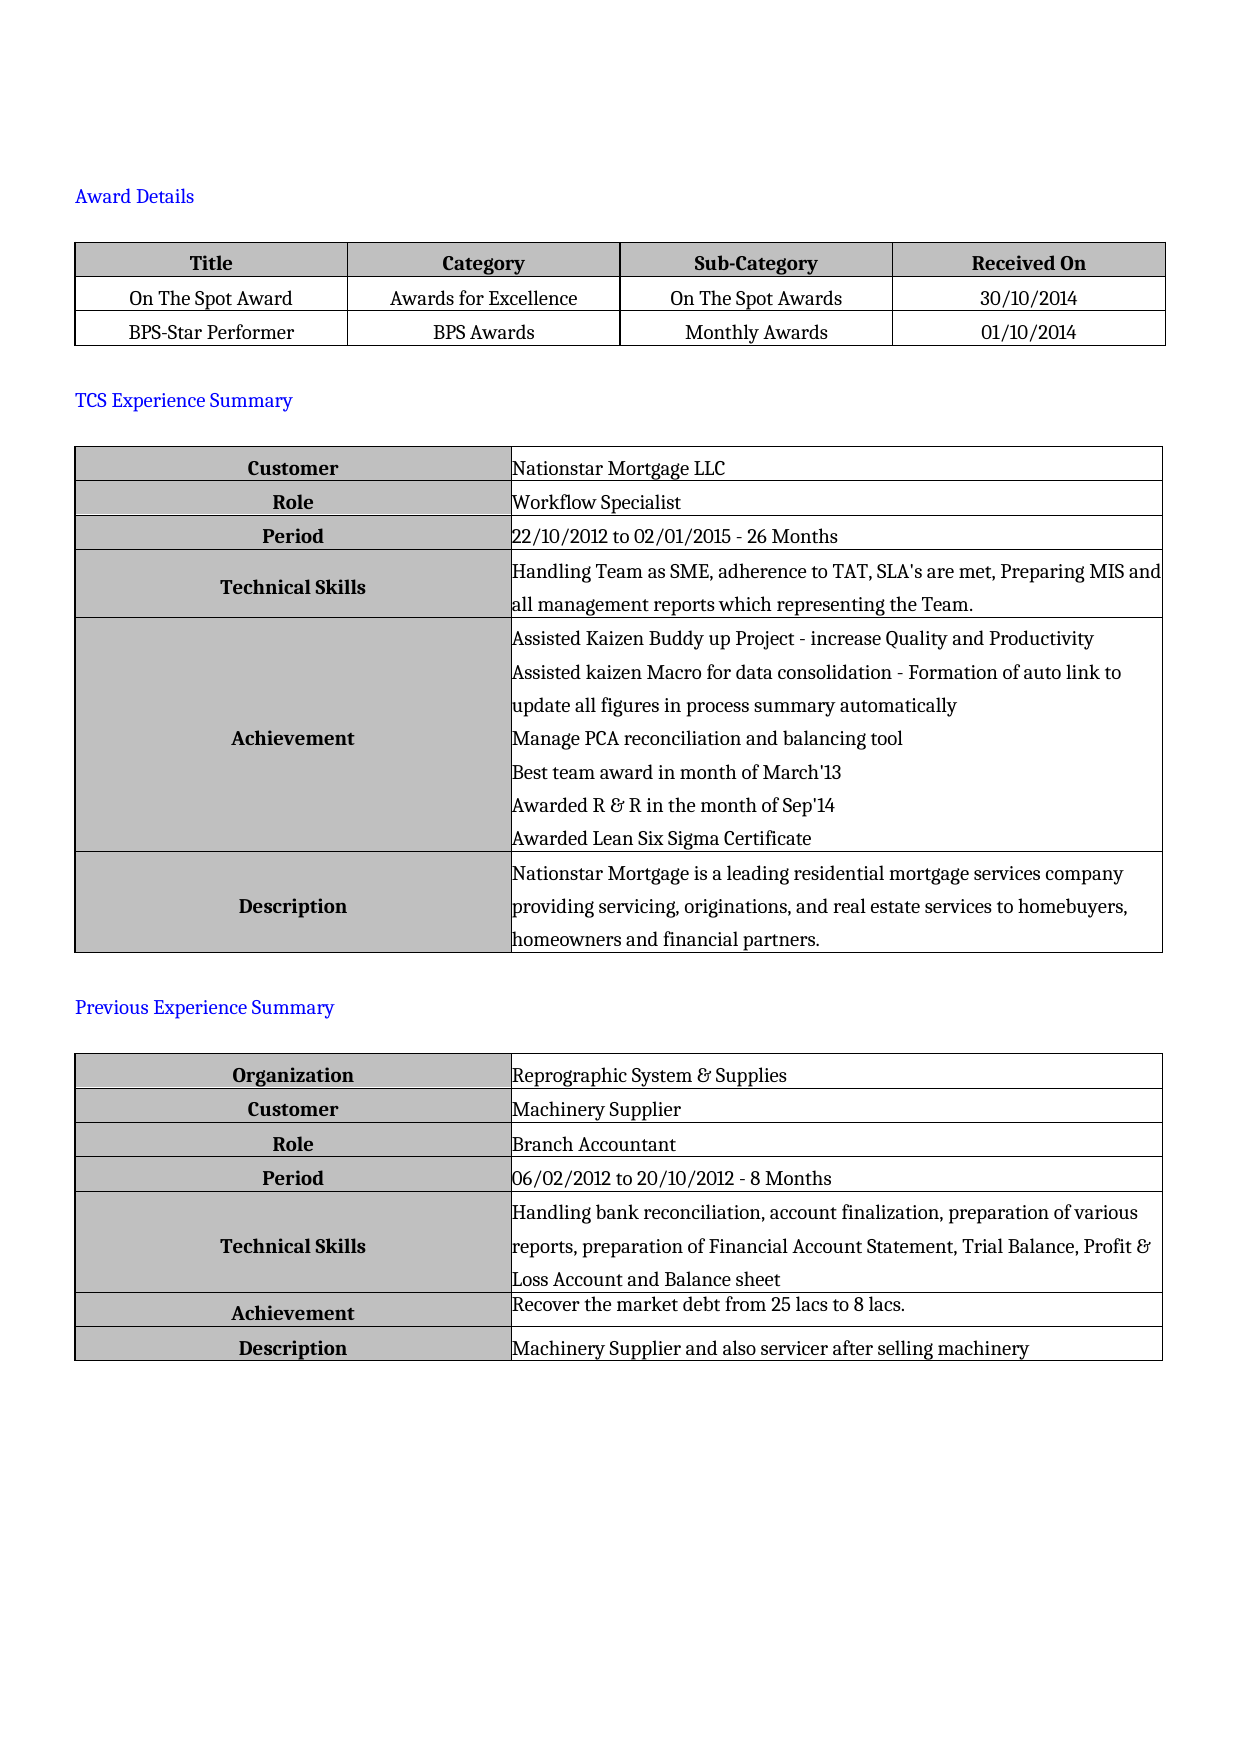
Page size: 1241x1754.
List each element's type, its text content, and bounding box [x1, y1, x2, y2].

table_header Sub-Category [621, 243, 892, 276]
table_header Nationstar Mortgage LLC [512, 447, 1162, 480]
table_cell Awards for Excellence [348, 277, 619, 310]
table_header Customer [76, 447, 511, 480]
text Award Details [75, 175, 1165, 208]
table_cell Technical Skills [76, 1192, 511, 1292]
table_cell Description [76, 852, 511, 952]
table_cell Period [76, 1157, 511, 1191]
table_cell Branch Accountant [512, 1123, 1162, 1156]
table_cell BPS-Star Performer [76, 311, 347, 345]
text Previous Experience Summary [75, 986, 1165, 1020]
table_header Reprographic System & Supplies [512, 1054, 1162, 1087]
table_cell Period [76, 516, 511, 549]
table_cell 01/10/2014 [893, 311, 1165, 345]
table_cell Handling bank reconciliation, account finalization, preparation of various reports, preparation of Financial Account Statement, Trial Balance, Profit & Loss Account and Balance sheet [512, 1192, 1162, 1292]
table_cell 30/10/2014 [893, 277, 1165, 310]
table_cell Achievement [76, 618, 511, 851]
table_header Received On [893, 243, 1165, 276]
table_cell Machinery Supplier [512, 1089, 1162, 1122]
table_cell Machinery Supplier and also servicer after selling machinery [512, 1327, 1162, 1360]
table_cell On The Spot Awards [621, 277, 892, 310]
table_cell 22/10/2012 to 02/01/2015 - 26 Months [512, 516, 1162, 549]
table_cell Workflow Specialist [512, 481, 1162, 514]
table_cell Role [76, 1123, 511, 1156]
table_cell Achievement [76, 1293, 511, 1326]
table_cell Customer [76, 1089, 511, 1122]
table_cell On The Spot Award [76, 277, 347, 310]
table_cell Monthly Awards [621, 311, 892, 345]
table_header Organization [76, 1054, 511, 1087]
table_header Title [76, 243, 347, 276]
table_cell Assisted Kaizen Buddy up Project - increase Quality and Productivity Assisted kaizen Macro for data consolidation - Formation of auto link to update all figures in process summary automatically Manage PCA reconciliation and balancing tool Best team award in month of March'13 Awarded R & R in the month of Sep'14 Awarded Lean Six Sigma Certificate [512, 618, 1162, 851]
table_cell Technical Skills [76, 550, 511, 617]
table_cell BPS Awards [348, 311, 619, 345]
table_cell Recover the market debt from 25 lacs to 8 lacs. [512, 1293, 1162, 1326]
table_cell Handling Team as SME, adherence to TAT, SLA's are met, Preparing MIS and all management reports which representing the Team. [512, 550, 1162, 617]
text TCS Experience Summary [75, 379, 1165, 412]
table_cell 06/02/2012 to 20/10/2012 - 8 Months [512, 1157, 1162, 1191]
table_cell Description [76, 1327, 511, 1360]
table_cell Nationstar Mortgage is a leading residential mortgage services company providing servicing, originations, and real estate services to homebuyers, homeowners and financial partners. [512, 852, 1162, 952]
table_header Category [348, 243, 619, 276]
table_cell Role [76, 481, 511, 514]
